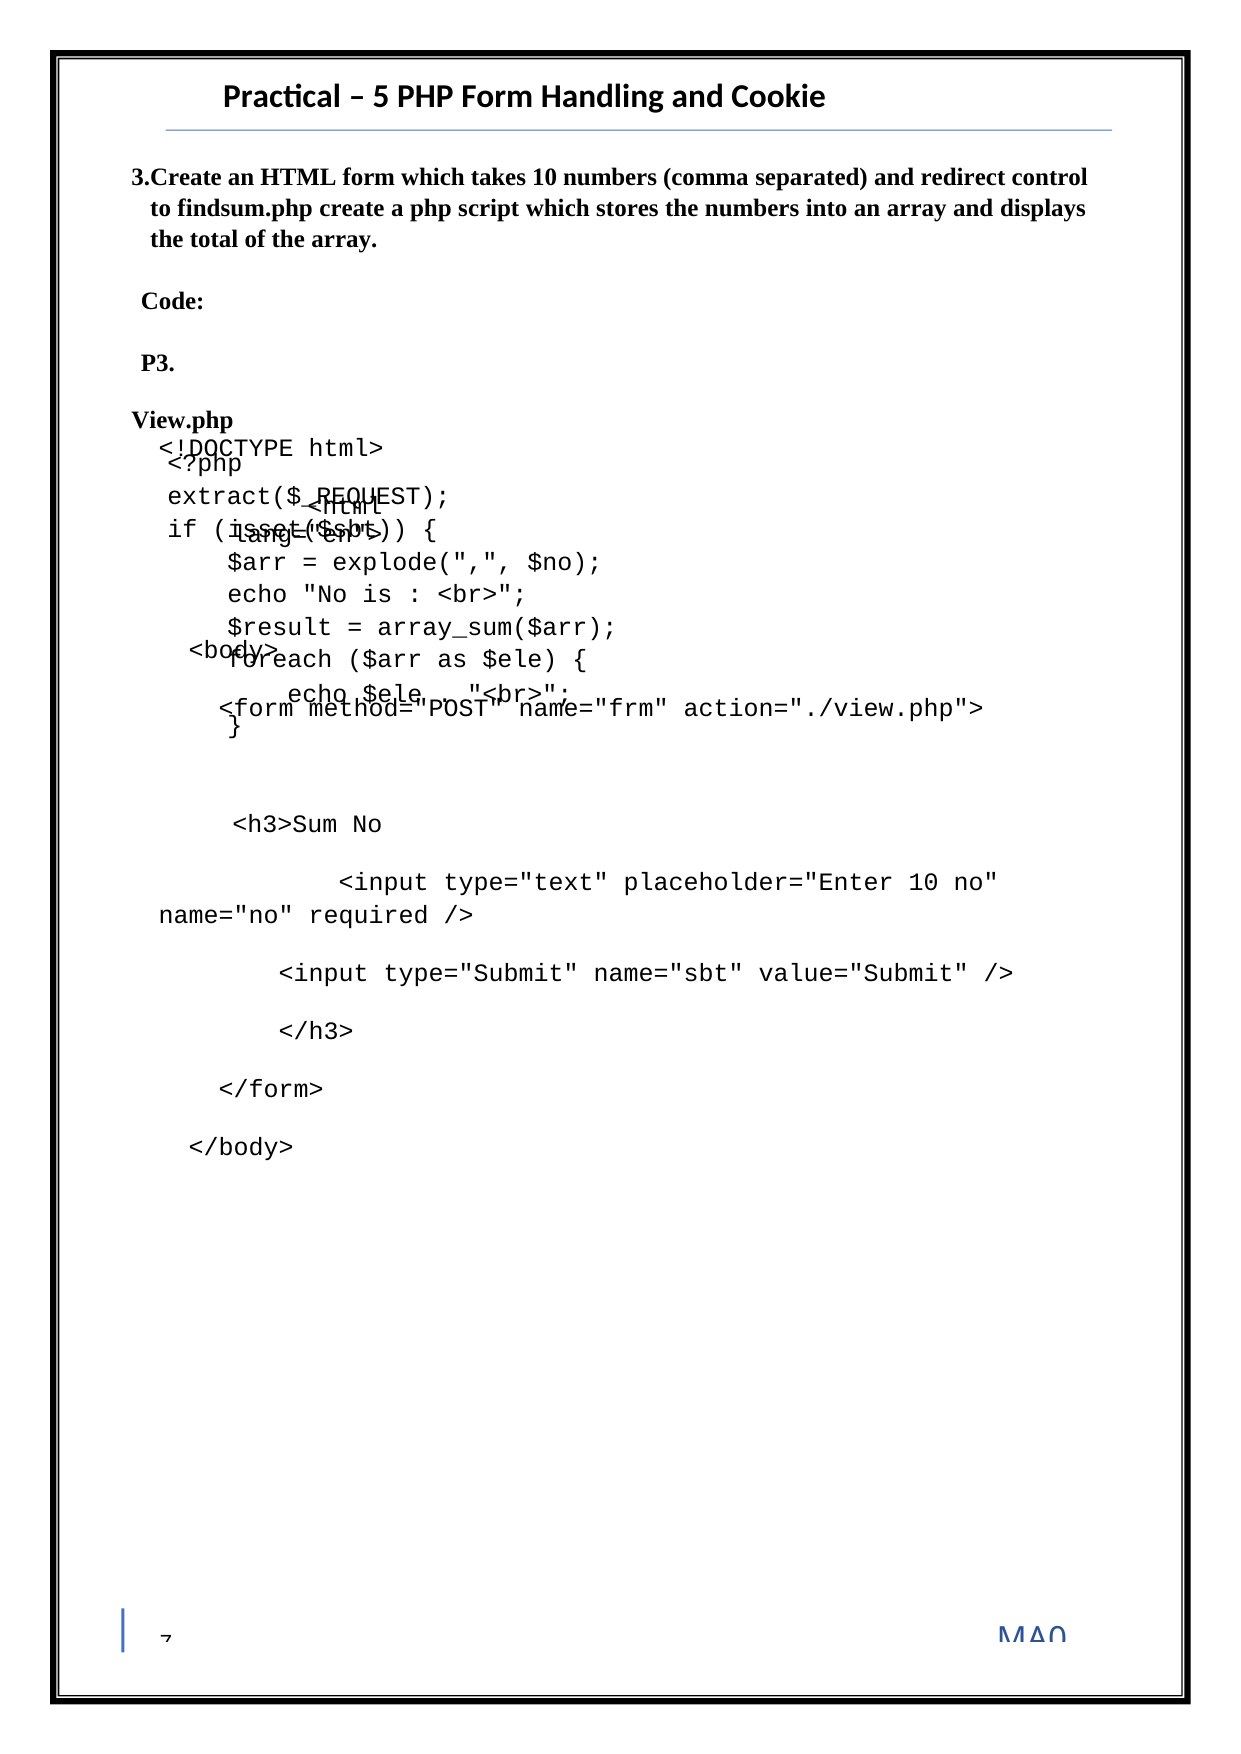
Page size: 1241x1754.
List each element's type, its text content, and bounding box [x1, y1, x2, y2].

text Code: P3. [141, 259, 206, 384]
text View.php [131, 406, 1138, 434]
list Create an HTML form which takes 10 numbers (comma separated) and redirect control to findsum.php create a php script which stores the numbers into an array and displays the total of the array. [131, 162, 1088, 252]
